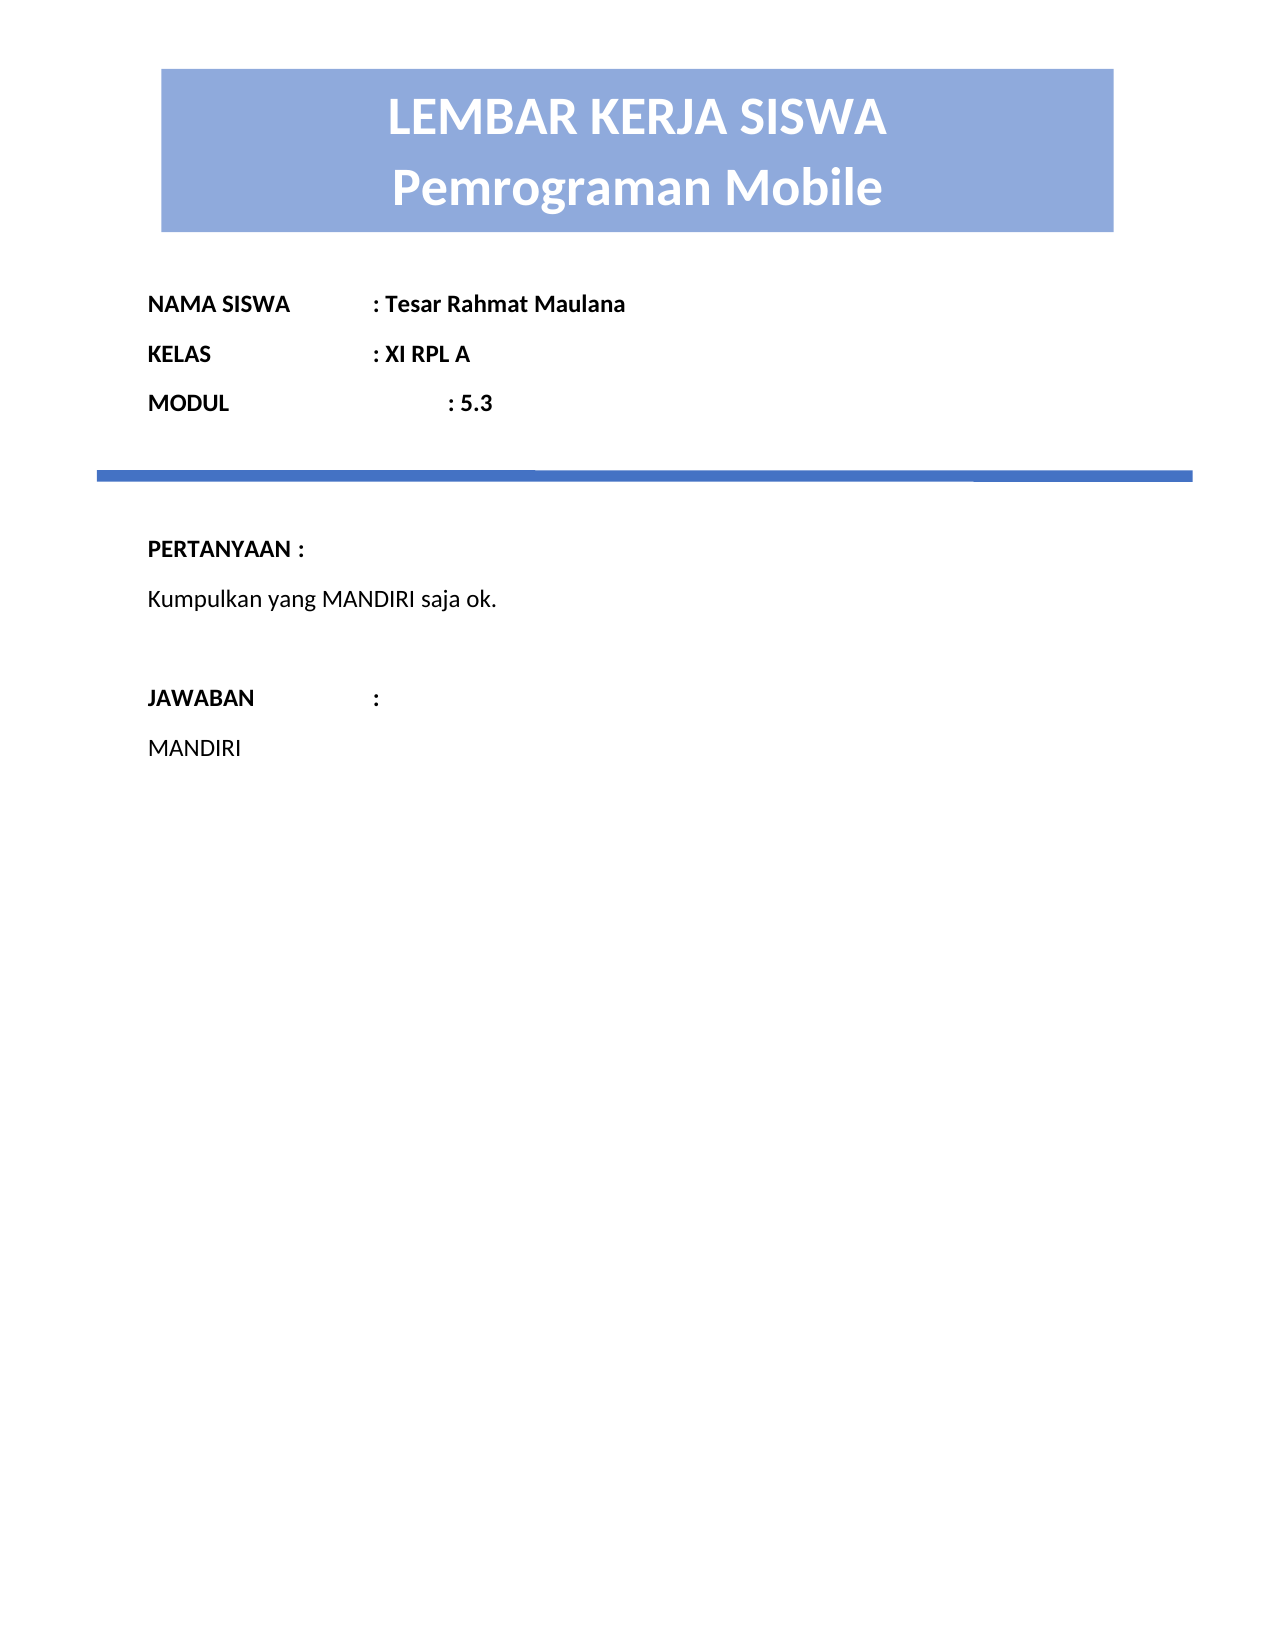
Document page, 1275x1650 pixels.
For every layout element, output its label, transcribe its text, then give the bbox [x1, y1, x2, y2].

text Kumpulkan yang MANDIRI saja ok. [148, 583, 1127, 613]
text MANDIRI [148, 732, 1127, 762]
text KELAS : XI RPL A [148, 338, 1127, 368]
text JAWABAN : [148, 682, 1127, 713]
text MODUL : 5.3 [148, 387, 1127, 418]
text NAMA SISWA : Tesar Rahmat Maulana [148, 288, 1127, 319]
text PERTANYAAN : [148, 533, 1127, 564]
